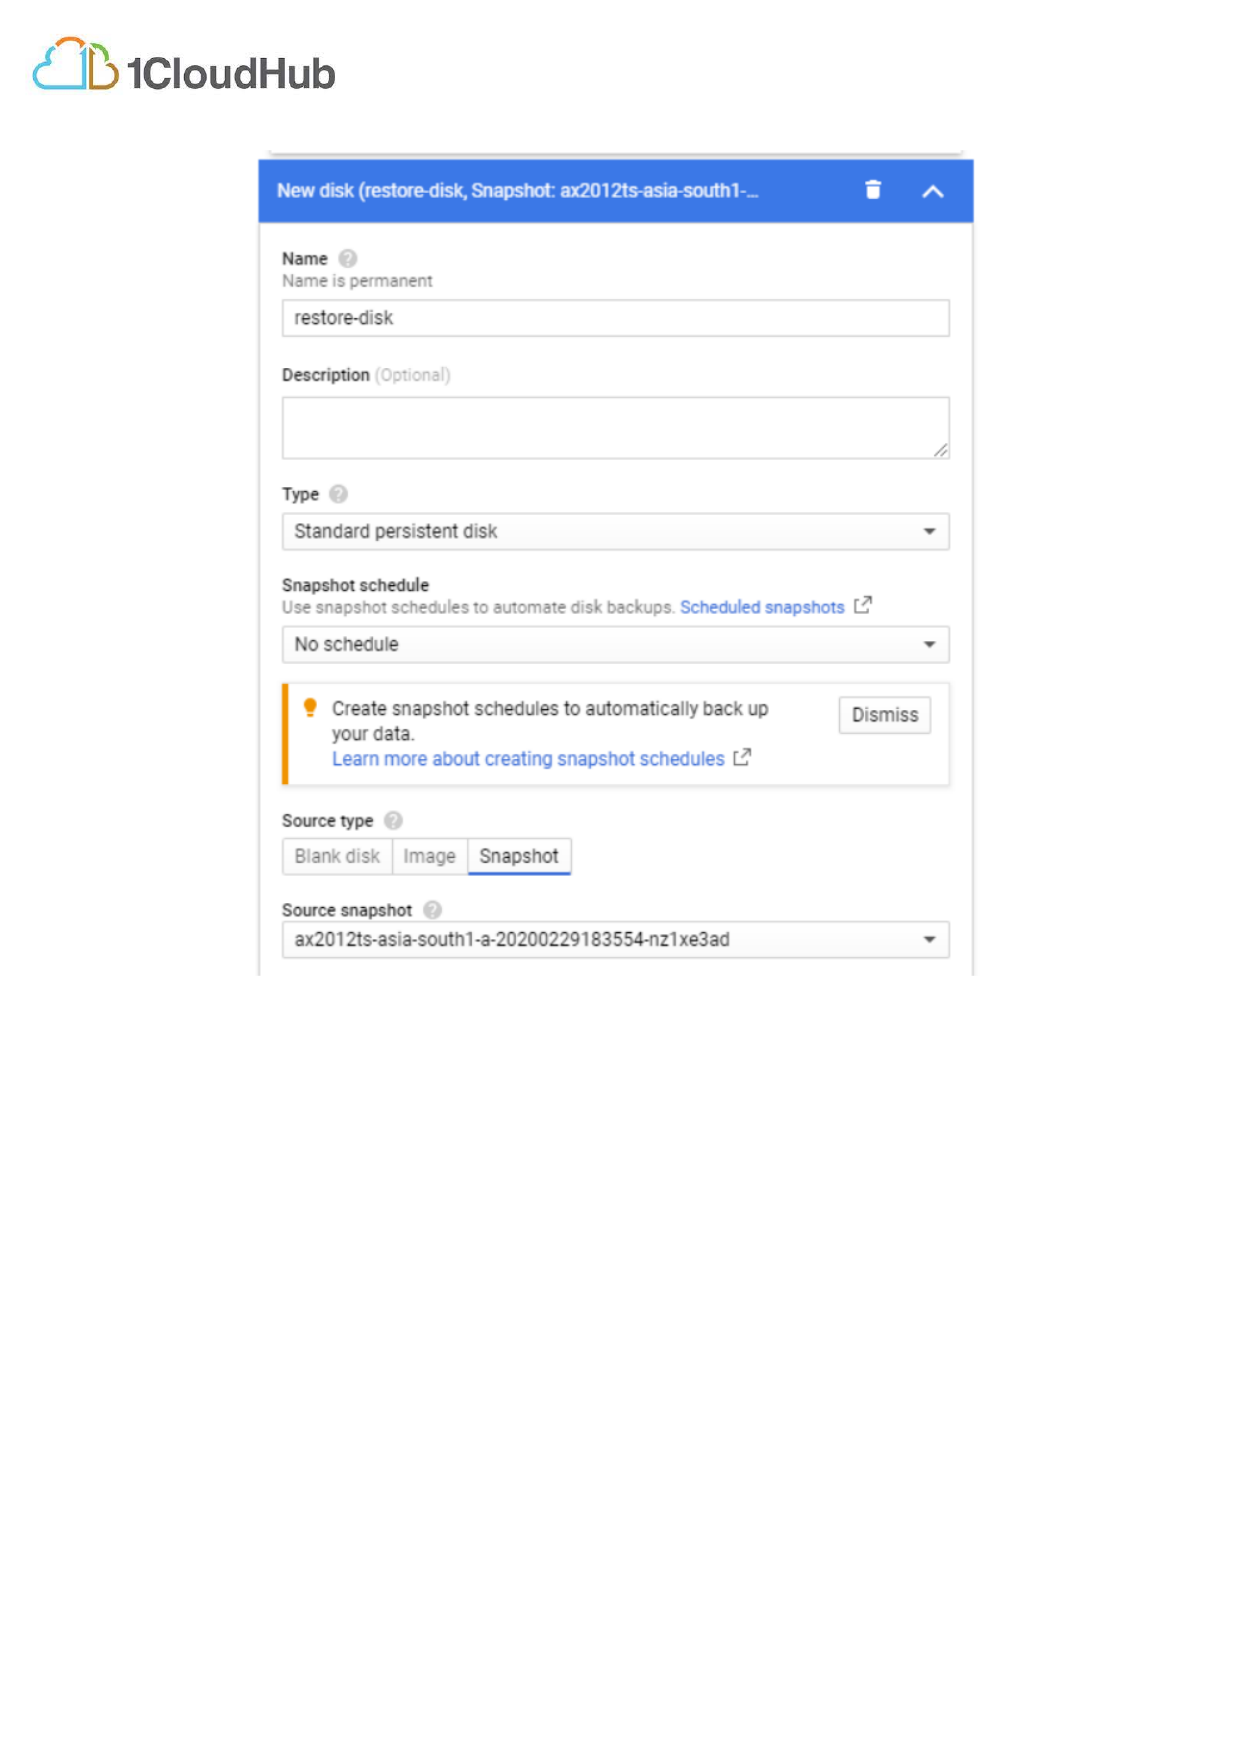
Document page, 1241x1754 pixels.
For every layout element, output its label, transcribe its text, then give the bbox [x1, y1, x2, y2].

picture [253, 150, 988, 996]
picture [13, 21, 354, 107]
